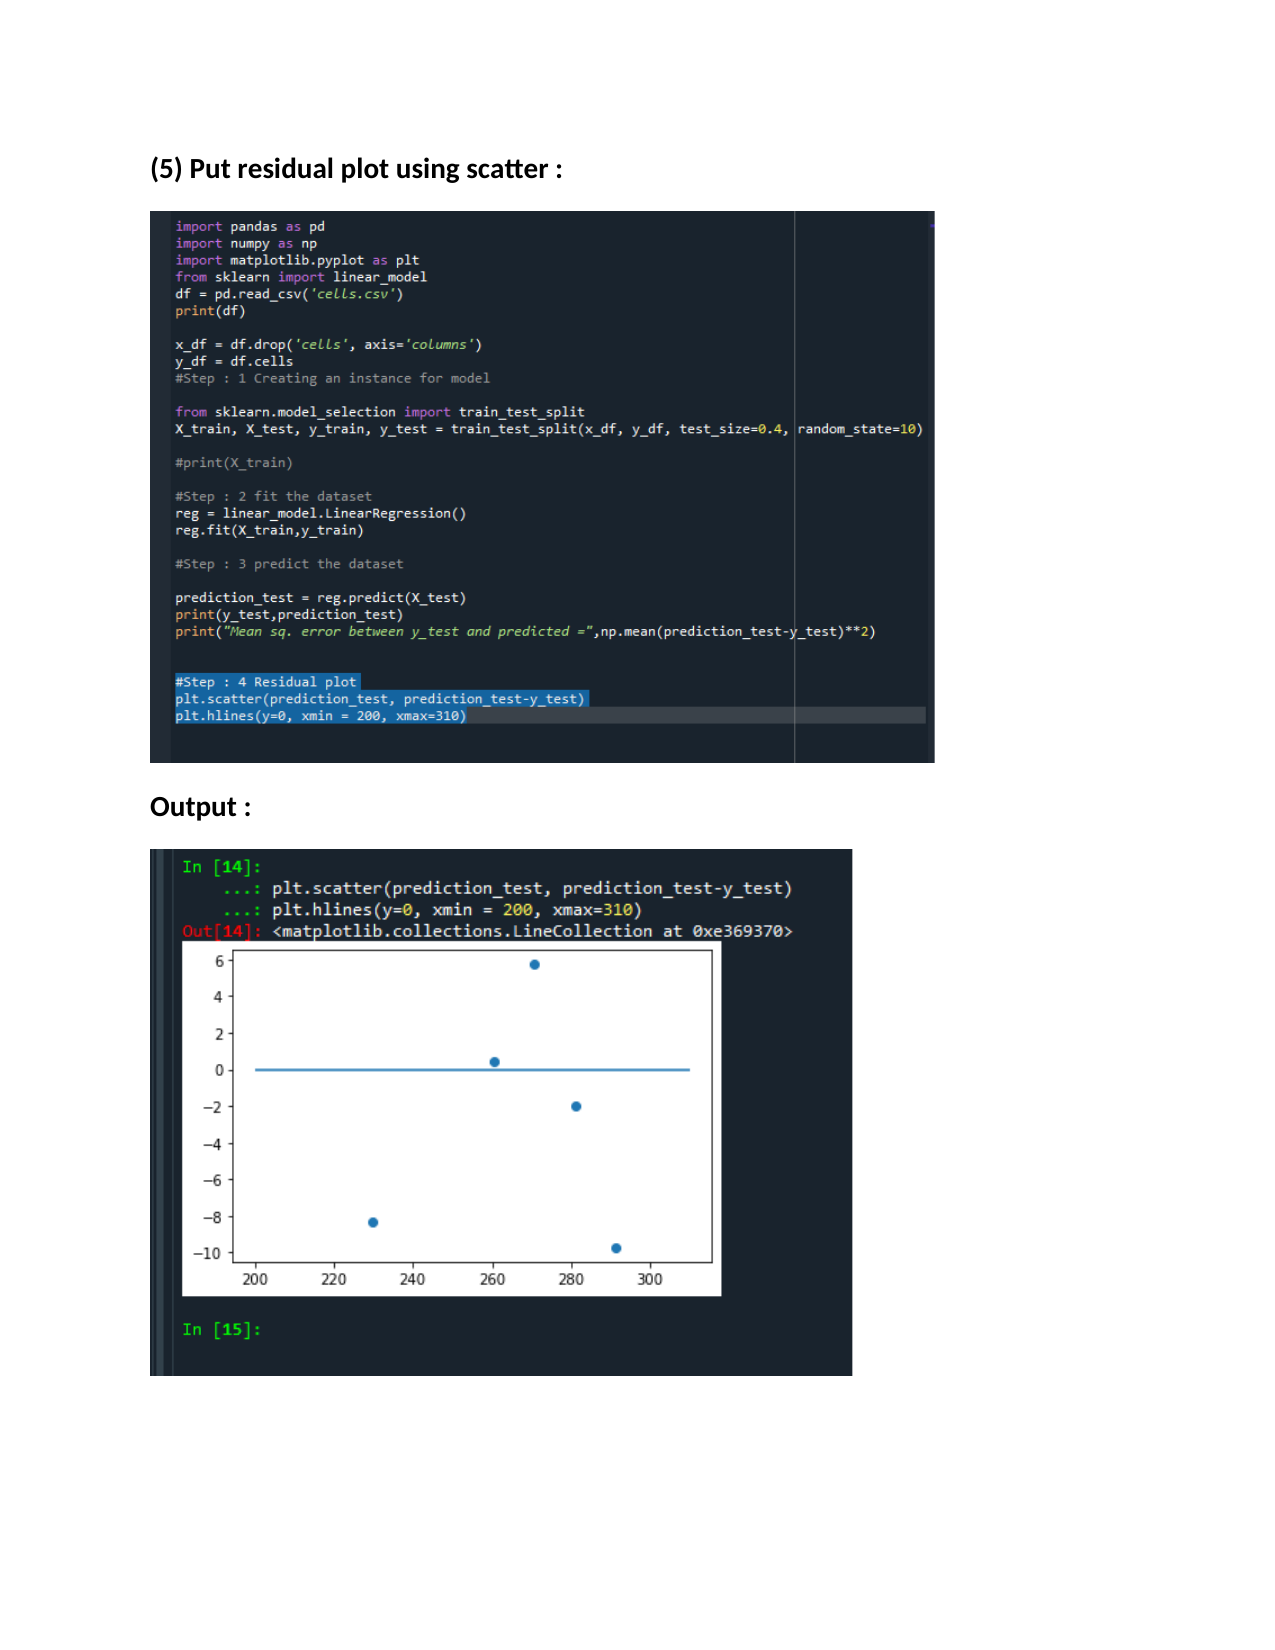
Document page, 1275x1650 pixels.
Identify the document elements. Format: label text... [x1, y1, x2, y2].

text (5) Put residual plot using scatter : [150, 150, 1125, 186]
picture [150, 211, 935, 763]
picture [150, 849, 853, 1376]
text Output : [150, 788, 1125, 823]
